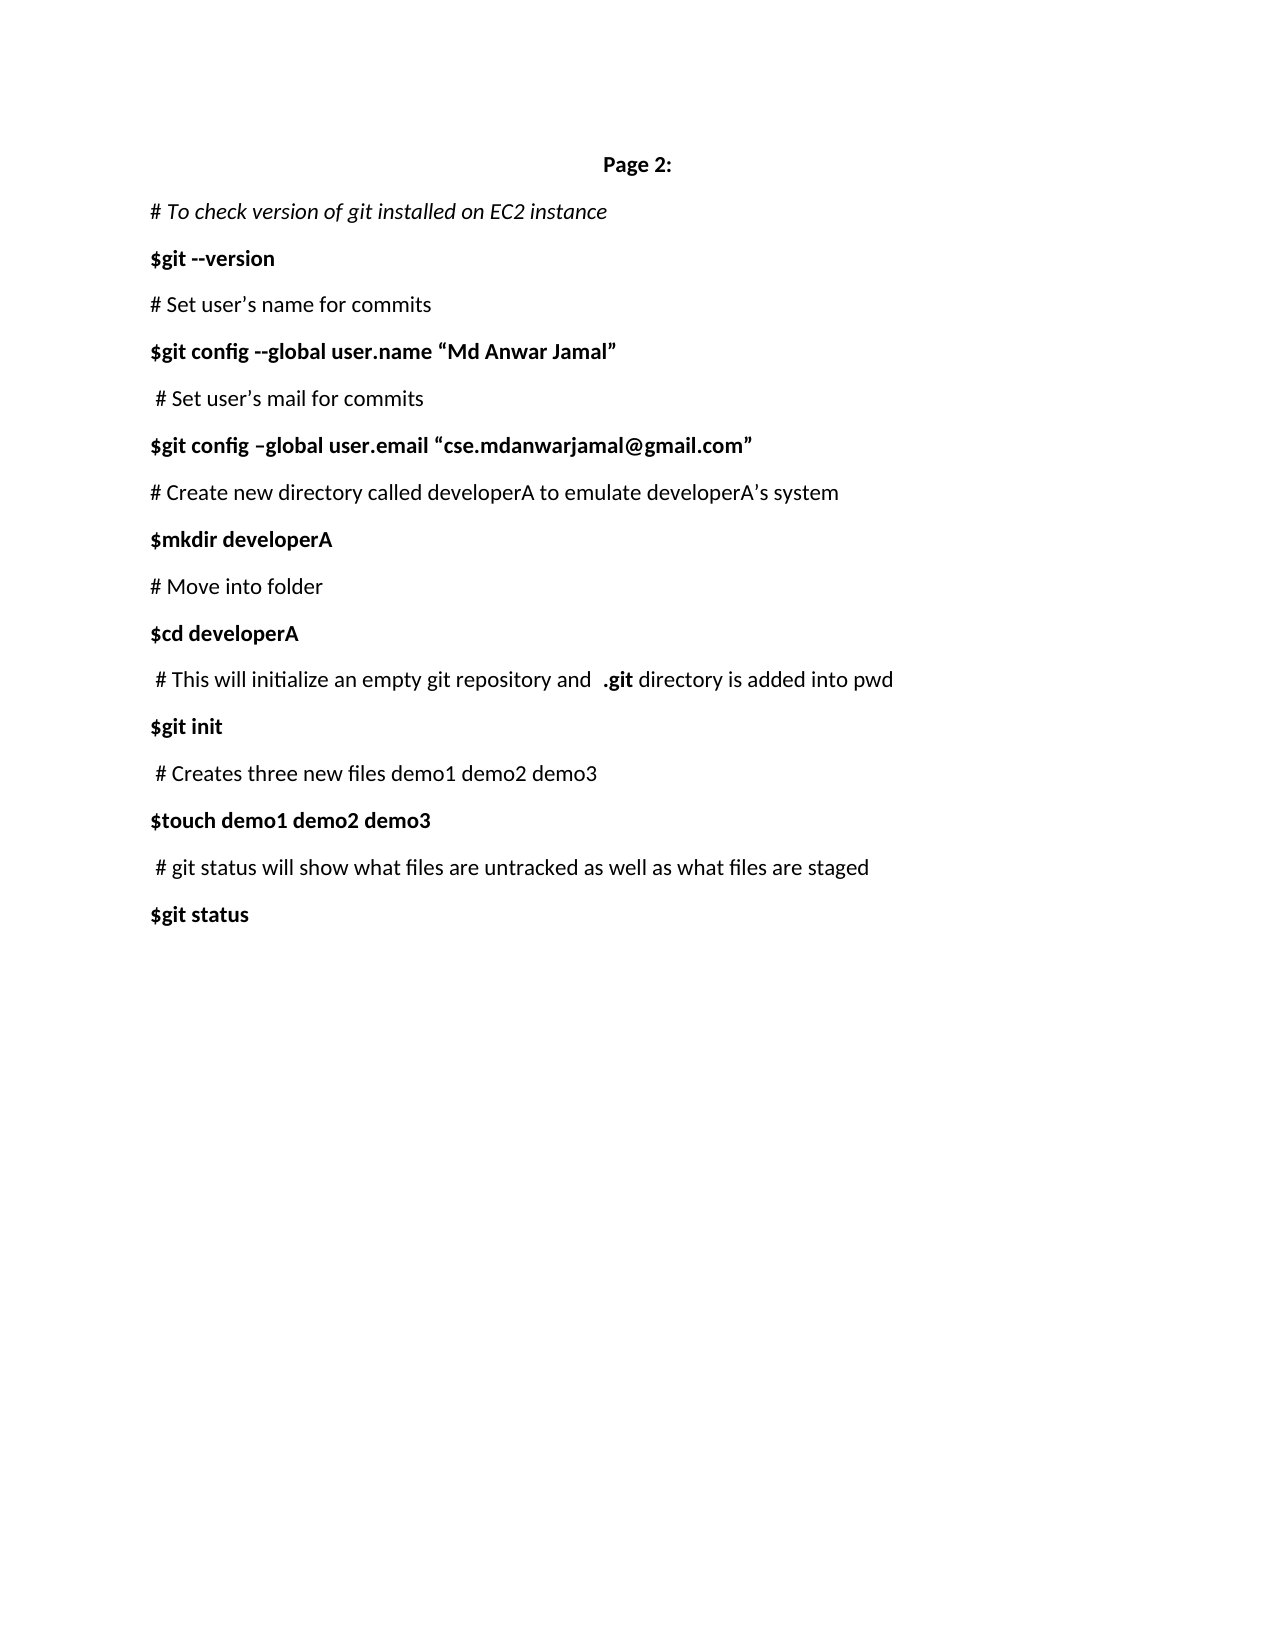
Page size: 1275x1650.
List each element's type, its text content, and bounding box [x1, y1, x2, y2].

text $mkdir developerA [150, 525, 1125, 553]
text $touch demo1 demo2 demo3 [150, 806, 1125, 834]
text $git status [150, 900, 1125, 928]
text $git --version [150, 244, 1125, 272]
text Page 2: [150, 150, 1125, 178]
text $git config --global user.name “Md Anwar Jamal” [150, 337, 1125, 366]
text # This will initialize an empty git repository and .git directory is added into pwd [150, 666, 1125, 694]
text # git status will show what files are untracked as well as what files are staged [150, 853, 1125, 881]
text # Creates three new files demo1 demo2 demo3 [150, 759, 1125, 787]
text # Create new directory called developerA to emulate developerA’s system [150, 478, 1125, 506]
text $git init [150, 712, 1125, 741]
text # Set user’s name for commits [150, 291, 1125, 319]
text # Set user’s mail for commits [150, 384, 1125, 412]
text $cd developerA [150, 619, 1125, 647]
text $git config –global user.email “cse.mdanwarjamal@gmail.com” [150, 431, 1125, 459]
text # Move into folder [150, 572, 1125, 600]
text # To check version of git installed on EC2 instance [150, 197, 1125, 225]
